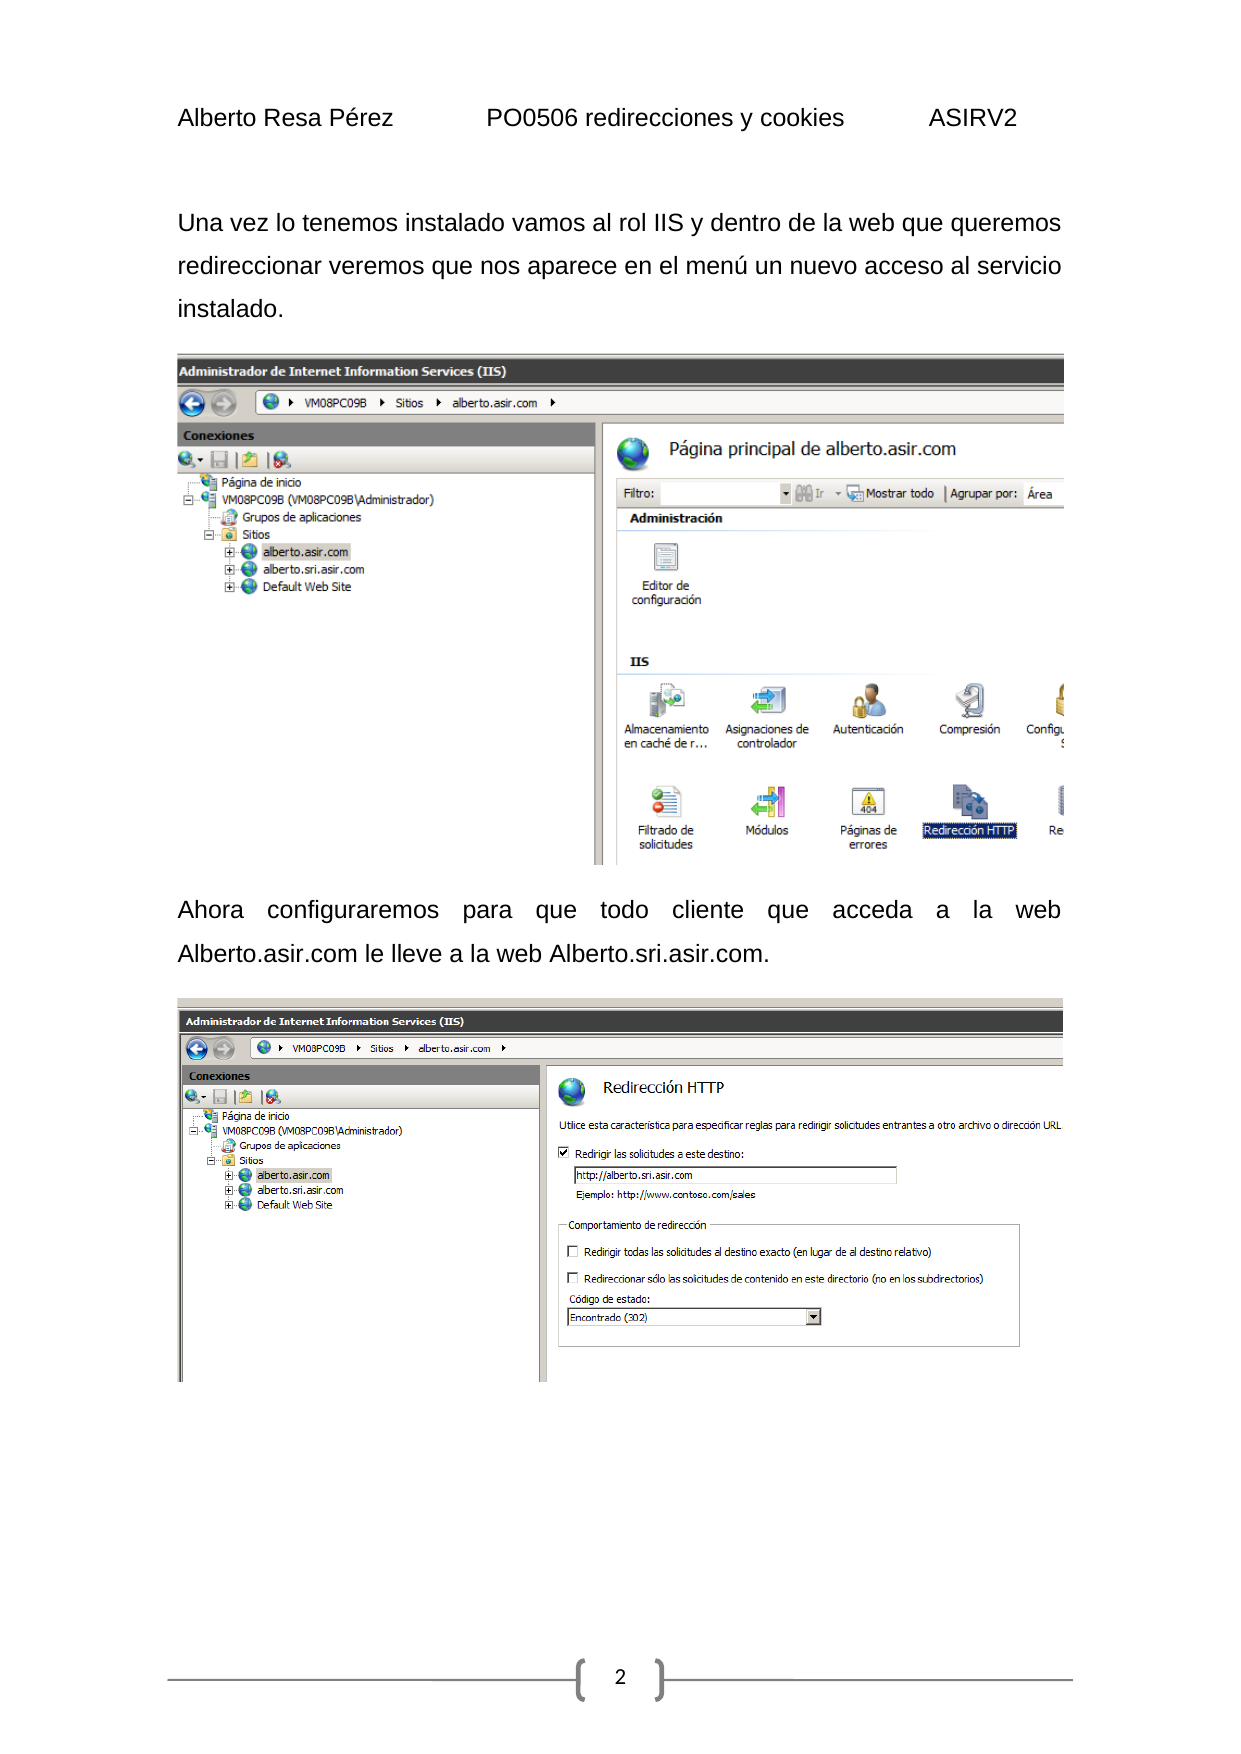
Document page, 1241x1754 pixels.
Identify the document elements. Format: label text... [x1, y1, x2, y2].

picture [177, 998, 1063, 1382]
text Una vez lo tenemos instalado vamos al rol IIS y dentro de la web que queremos redireccionar veremos que nos aparece en el menú un nuevo acceso al servicio instalado. [177, 208, 1063, 323]
text Ahora configuraremos para que todo cliente que acceda a la web Alberto.asir.com le lleve a la web Alberto.sri.asir.com. [177, 896, 1063, 967]
picture [177, 353, 1064, 865]
